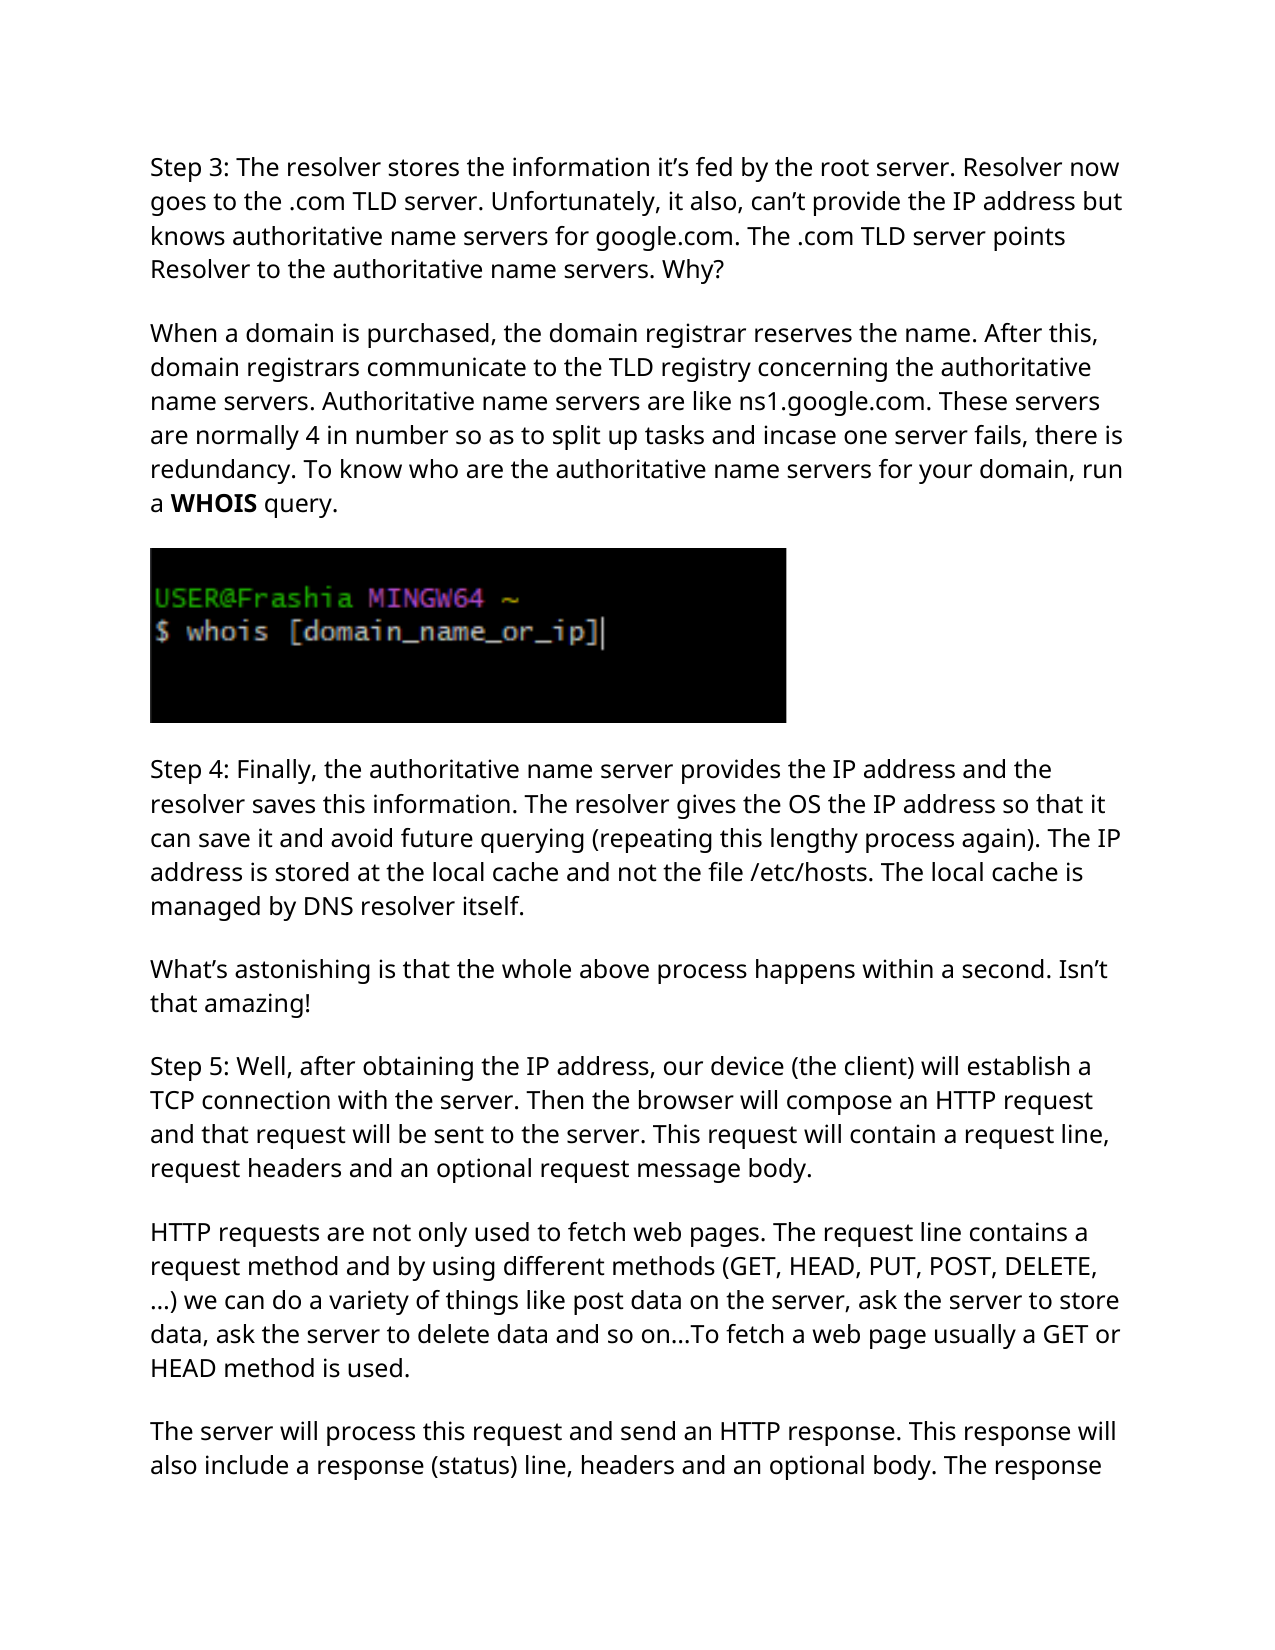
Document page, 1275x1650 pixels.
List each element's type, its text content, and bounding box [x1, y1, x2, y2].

text What’s astonishing is that the whole above process happens within a second. Isn’t that amazing! [150, 952, 1125, 1020]
picture [150, 548, 787, 723]
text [150, 1414, 1125, 1482]
text Step 3: The resolver stores the information it’s fed by the root server. Resolver now goes to the .com TLD server. Unfortunately, it also, can’t provide the IP address but knows authoritative name servers for google.com. The .com TLD server points Resolver to the authoritative name servers. Why? [150, 150, 1125, 286]
text Step 4: Finally, the authoritative name server provides the IP address and the resolver saves this information. The resolver gives the OS the IP address so that it can save it and avoid future querying (repeating this lengthy process again). The IP address is stored at the local cache and not the file /etc/hosts. The local cache is managed by DNS resolver itself. [150, 752, 1125, 922]
text When a domain is purchased, the domain registrar reserves the name. After this, domain registrars communicate to the TLD registry concerning the authoritative name servers. Authoritative name servers are like ns1.google.com. These servers are normally 4 in number so as to split up tasks and incase one server fails, there is redundancy. To know who are the authoritative name servers for your domain, run a WHOIS query. [150, 315, 1125, 520]
text HTTP requests are not only used to fetch web pages. The request line contains a request method and by using different methods (GET, HEAD, PUT, POST, DELETE, …) we can do a variety of things like post data on the server, ask the server to store data, ask the server to delete data and so on…To fetch a web page usually a GET or HEAD method is used. [150, 1214, 1125, 1385]
text Step 5: Well, after obtaining the IP address, our device (the client) will establish a TCP connection with the server. Then the browser will compose an HTTP request and that request will be sent to the server. This request will contain a request line, request headers and an optional request message body. [150, 1049, 1125, 1185]
